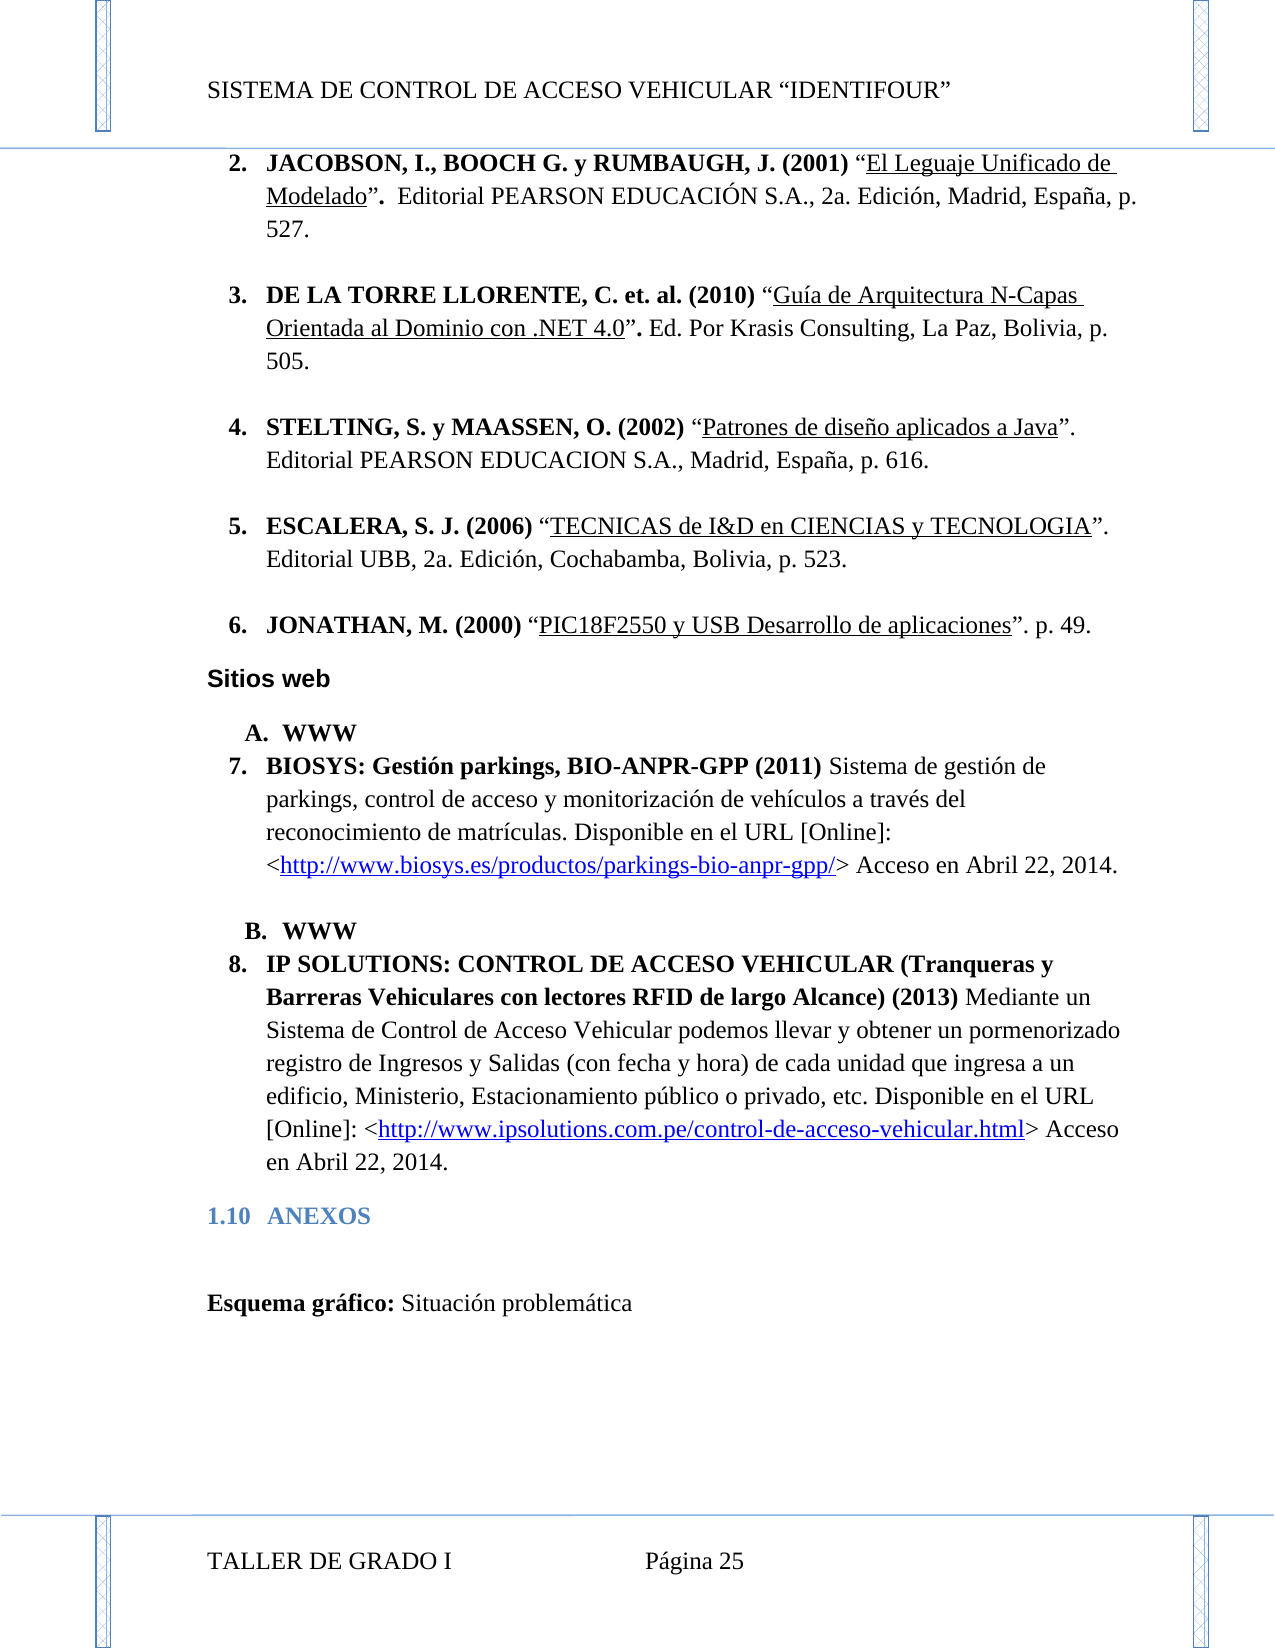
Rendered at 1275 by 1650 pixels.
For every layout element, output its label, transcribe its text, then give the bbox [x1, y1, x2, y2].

text Sitios web [207, 664, 1127, 693]
list STELTING, S. y MAASSEN, O. (2002) “Patrones de diseño aplicados a Java”. Editorial PEARSON EDUCACION S.A., Madrid, España, p. 616. [228, 412, 1138, 474]
list JONATHAN, M. (2000) “PIC18F2550 y USB Desarrollo de aplicaciones”. p. 49. [228, 610, 1138, 639]
list DE LA TORRE LLORENTE, C. et. al. (2010) “Guía de Arquitectura N-Capas Orientada al Dominio con .NET 4.0”. Ed. Por Krasis Consulting, La Paz, Bolivia, p. 505. [228, 280, 1138, 374]
subtitle ANEXOS [207, 1201, 1127, 1229]
text Esquema gráfico: Situación problemática [207, 1288, 1127, 1316]
list ESCALERA, S. J. (2006) “TECNICAS de I&D en CIENCIAS y TECNOLOGIA”. Editorial UBB, 2a. Edición, Cochabamba, Bolivia, p. 523. [228, 511, 1138, 573]
list JACOBSON, I., BOOCH G. y RUMBAUGH, J. (2001) “El Leguaje Unificado de Modelado”. Editorial PEARSON EDUCACIÓN S.A., 2a. Edición, Madrid, España, p. 527. [228, 148, 1138, 242]
list WWW [244, 916, 1127, 944]
list BIOSYS: Gestión parkings, BIO-ANPR-GPP (2011) Sistema de gestión de parkings, control de acceso y monitorización de vehículos a través del reconocimiento de matrículas. Disponible en el URL [Online]: <http://www.biosys.es/productos/parkings-bio-anpr-gpp/> Acceso en Abril 22, 2014. [228, 751, 1127, 878]
list WWW [244, 718, 1127, 746]
